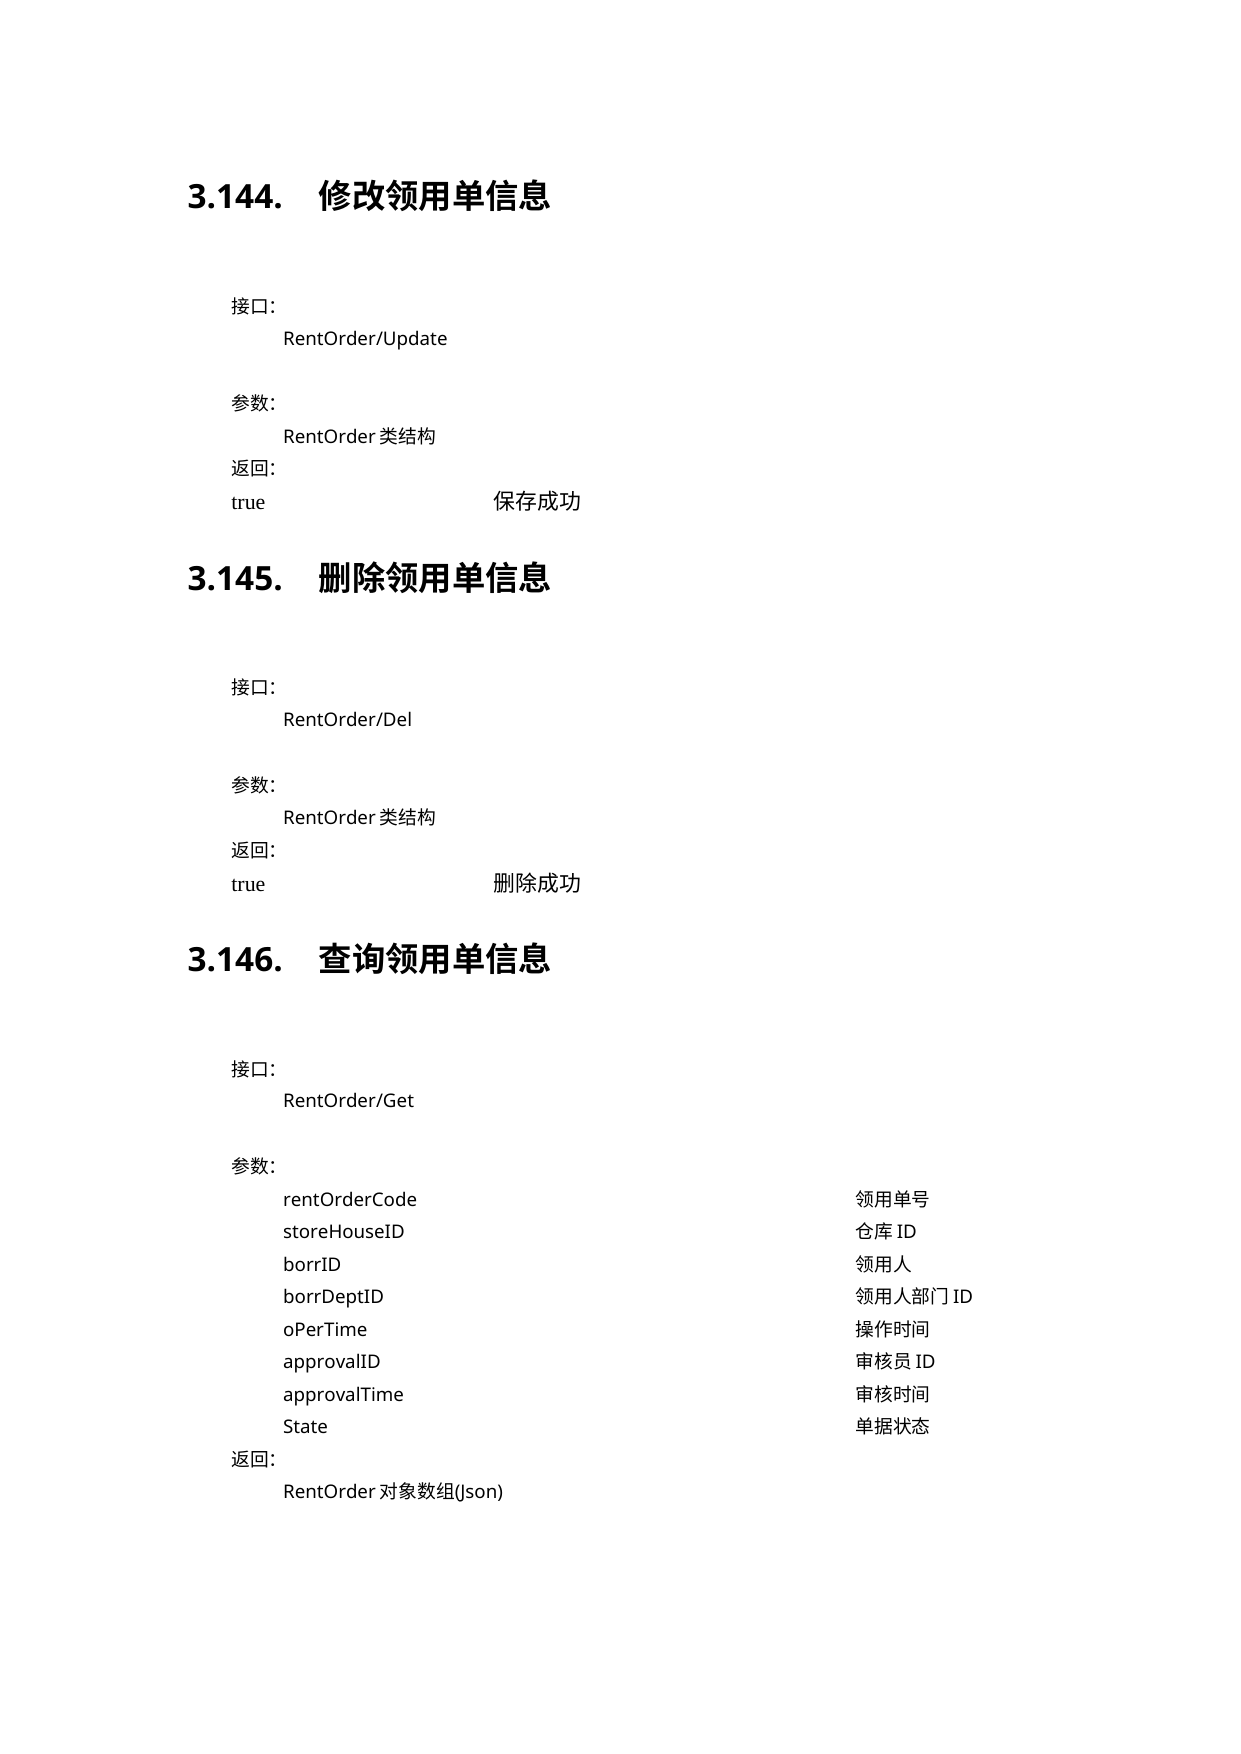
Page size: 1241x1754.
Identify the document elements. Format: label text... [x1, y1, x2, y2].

text true 删除成功 [187, 865, 1053, 898]
subtitle 修改领用单信息 [187, 162, 1053, 227]
subtitle 查询领用单信息 [187, 925, 1053, 990]
subtitle 删除领用单信息 [187, 543, 1053, 608]
text RentOrder类结构 [231, 800, 1053, 833]
text 接口： [231, 289, 1053, 321]
text 返回： [231, 451, 1053, 484]
text borrID 领用人 [231, 1247, 1053, 1279]
text true 保存成功 [187, 484, 1053, 516]
text RentOrder对象数组(Json) [231, 1474, 1053, 1507]
text RentOrder类结构 [231, 419, 1053, 451]
text RentOrder/Get 参数： [231, 1084, 1053, 1182]
text RentOrder/Update 参数： [231, 321, 1053, 419]
text 接口： [231, 1052, 1053, 1084]
text rentOrderCode 领用单号 [231, 1182, 1053, 1214]
text storeHouseID 仓库ID [231, 1214, 1053, 1247]
text approvalID 审核员ID [231, 1344, 1053, 1377]
text RentOrder/Del 参数： [231, 703, 1053, 800]
text 返回： [231, 1442, 1053, 1474]
text approvalTime 审核时间 [231, 1377, 1053, 1409]
text State 单据状态 [231, 1409, 1053, 1442]
text oPerTime 操作时间 [231, 1312, 1053, 1344]
text 返回： [231, 833, 1053, 865]
text 接口： [231, 670, 1053, 703]
text borrDeptID 领用人部门ID [231, 1279, 1053, 1312]
